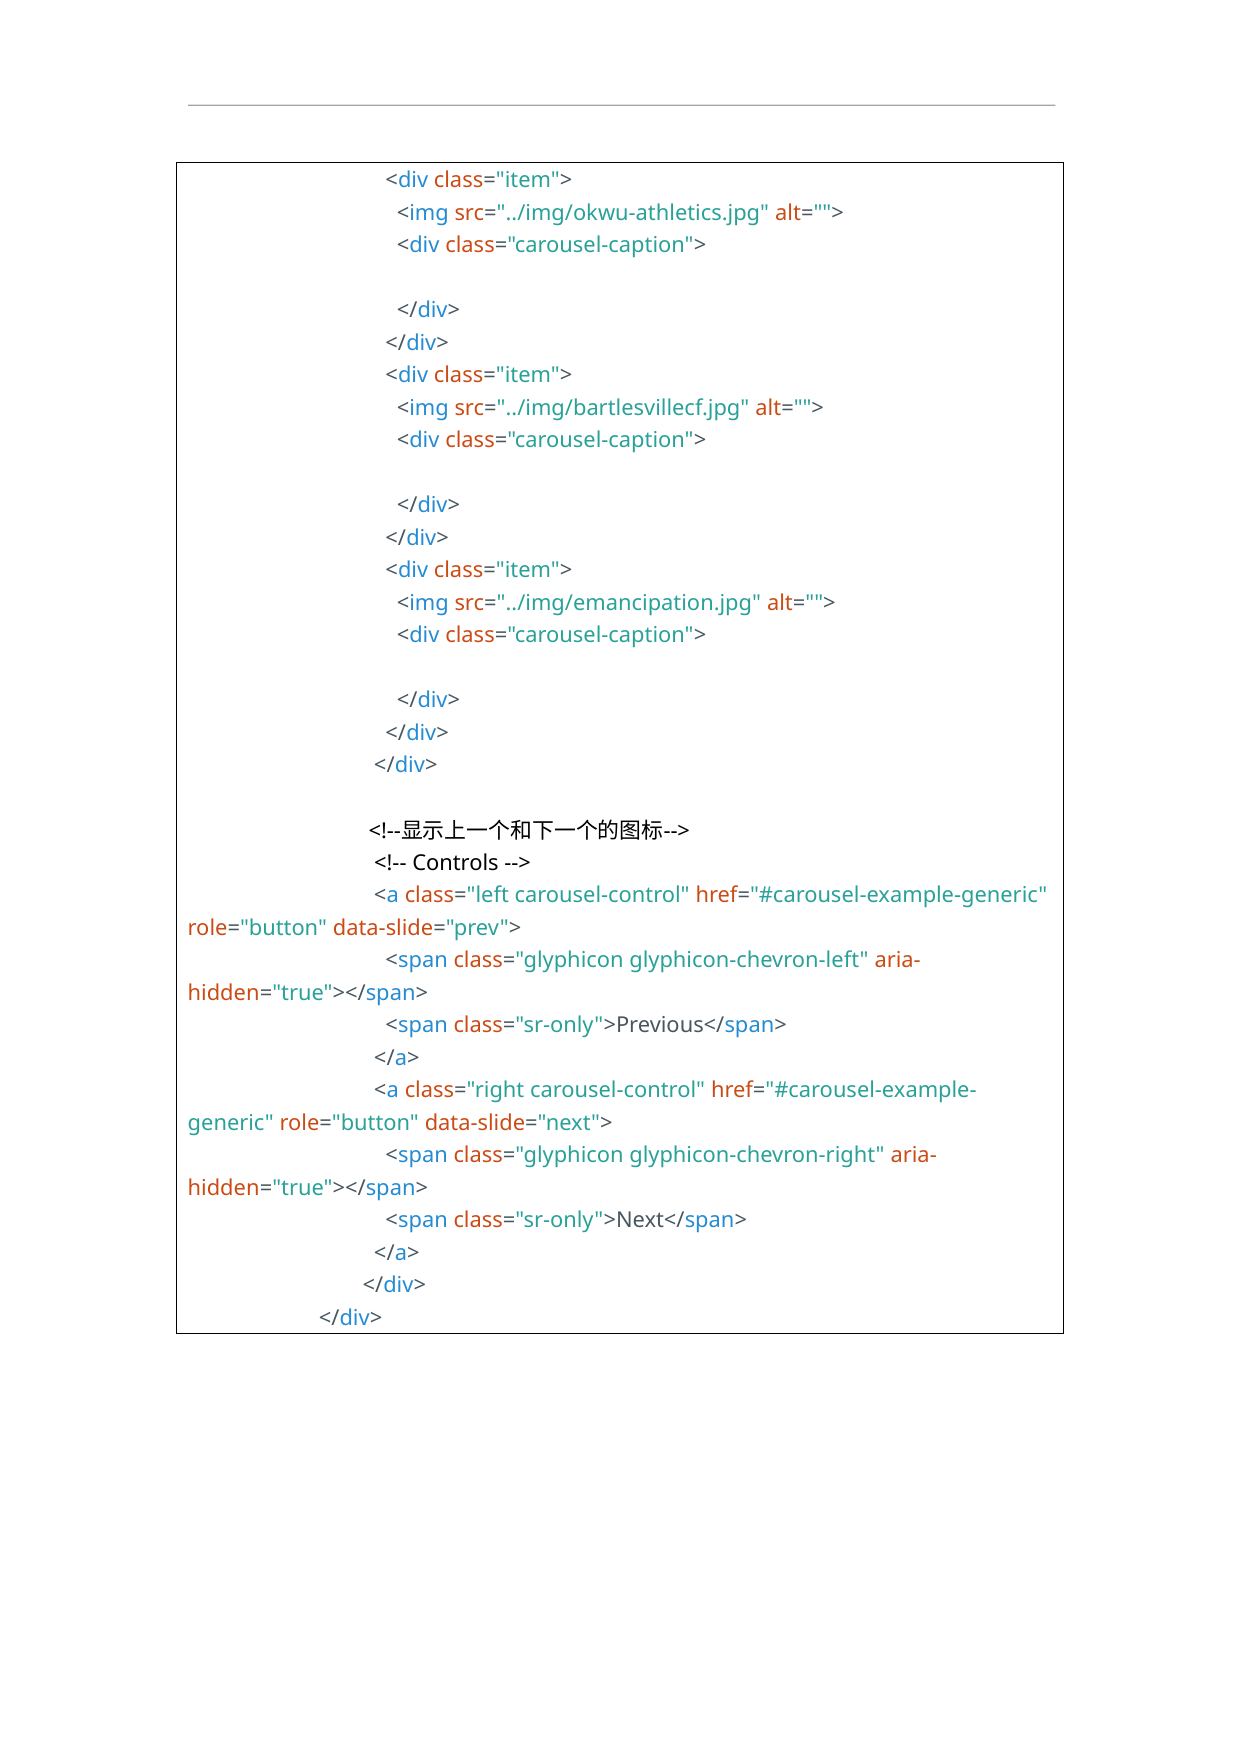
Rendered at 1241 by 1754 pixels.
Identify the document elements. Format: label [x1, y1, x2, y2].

table_header [177, 163, 1063, 1333]
